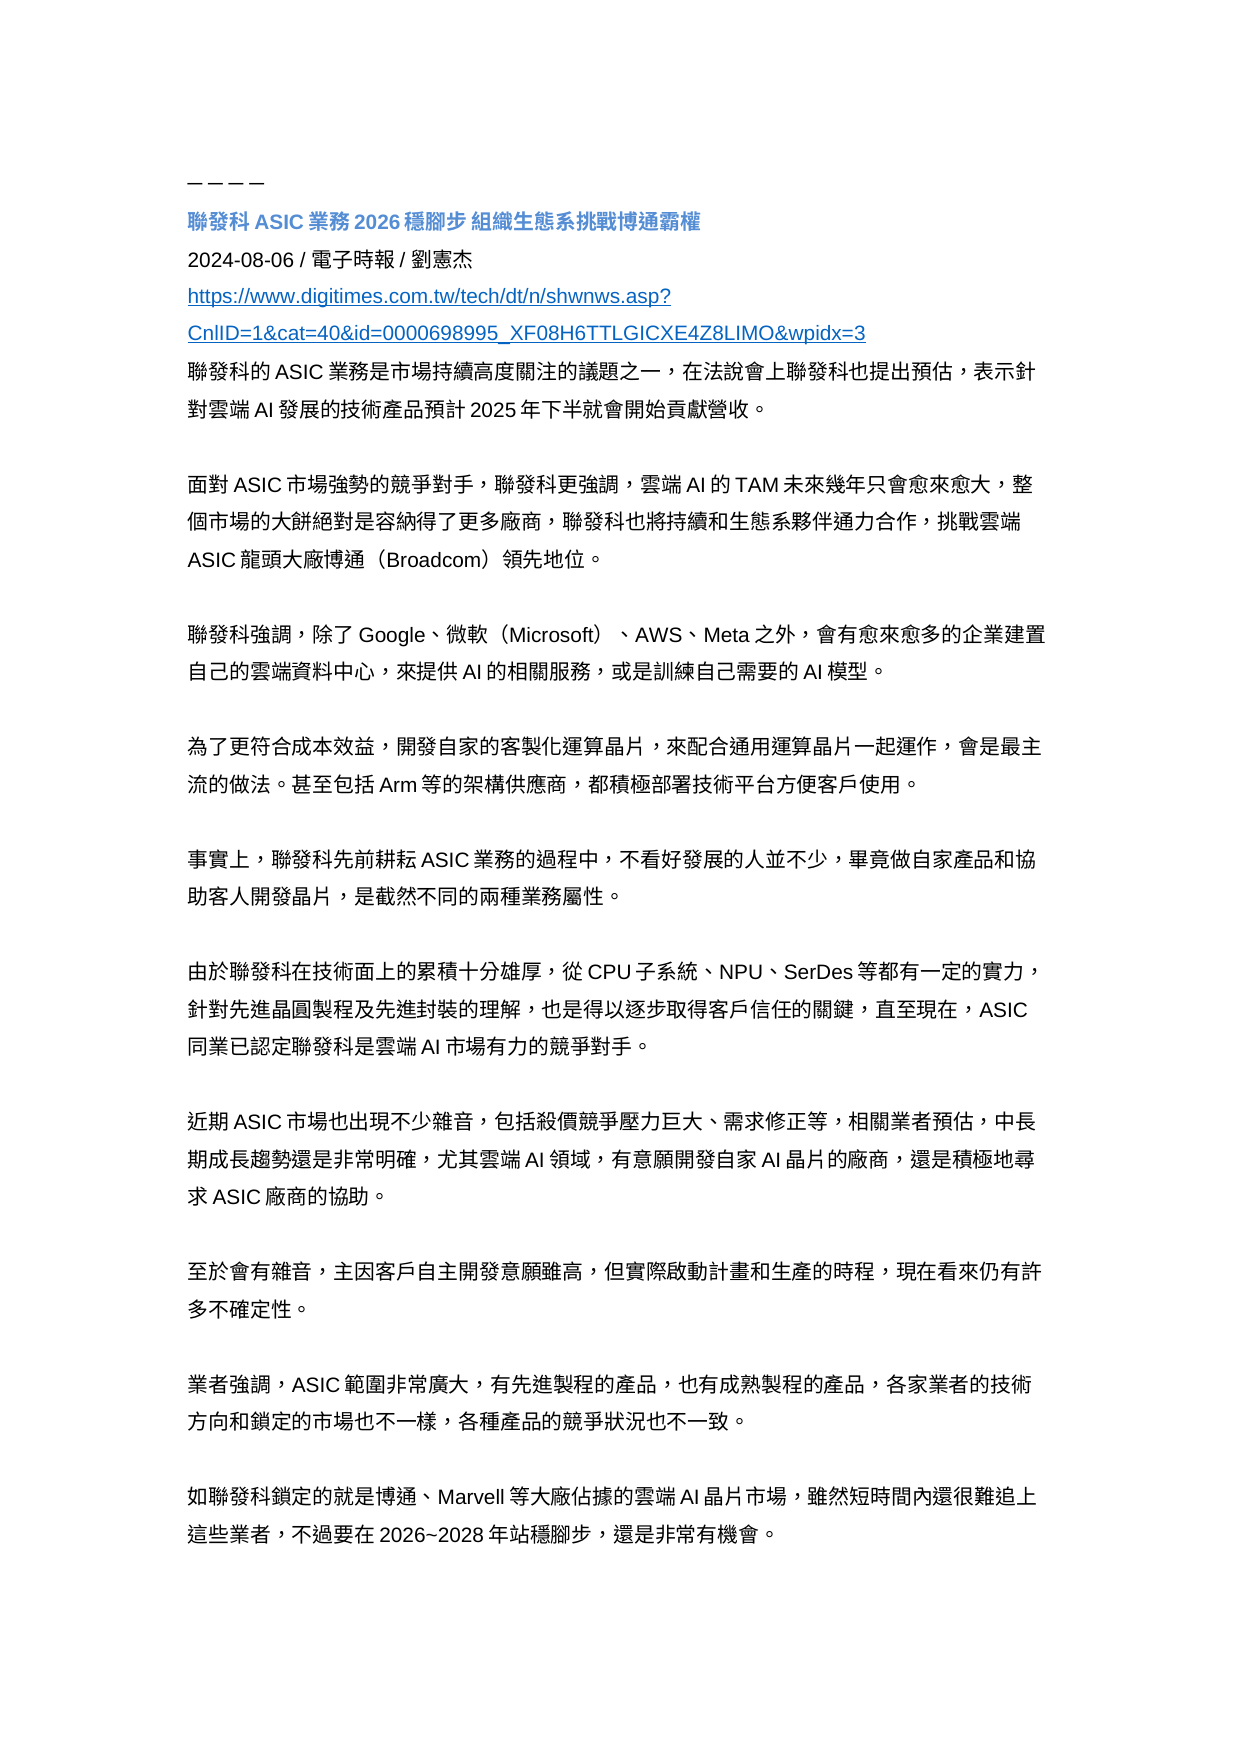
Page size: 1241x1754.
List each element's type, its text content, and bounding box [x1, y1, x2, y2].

text https://www.digitimes.com.tw/tech/dt/n/shwnws.asp?CnlID=1&cat=40&id=0000698995_XF08H6TTLGICXE4Z8LIMO&wpidx=3 [187, 277, 1053, 352]
text 如聯發科鎖定的就是博通、Marvell等大廠佔據的雲端AI晶片市場，雖然短時間內還很難追上這些業者，不過要在2026~2028年站穩腳步，還是非常有機會。 [187, 1477, 1053, 1552]
text 近期ASIC市場也出現不少雜音，包括殺價競爭壓力巨大、需求修正等，相關業者預估，中長期成長趨勢還是非常明確，尤其雲端AI領域，有意願開發自家AI晶片的廠商，還是積極地尋求ASIC廠商的協助。 [187, 1102, 1053, 1214]
text 面對ASIC市場強勢的競爭對手，聯發科更強調，雲端AI的TAM未來幾年只會愈來愈大，整個市場的大餅絕對是容納得了更多廠商，聯發科也將持續和生態系夥伴通力合作，挑戰雲端ASIC龍頭大廠博通（Broadcom）領先地位。 [187, 464, 1053, 577]
text 2024-08-06 / 電子時報 / 劉憲杰 [187, 239, 1053, 277]
text 為了更符合成本效益，開發自家的客製化運算晶片，來配合通用運算晶片一起運作，會是最主流的做法。甚至包括Arm等的架構供應商，都積極部署技術平台方便客戶使用。 [187, 727, 1053, 802]
text 業者強調，ASIC範圍非常廣大，有先進製程的產品，也有成熟製程的產品，各家業者的技術方向和鎖定的市場也不一樣，各種產品的競爭狀況也不一致。 [187, 1364, 1053, 1439]
text 至於會有雜音，主因客戶自主開發意願雖高，但實際啟動計畫和生產的時程，現在看來仍有許多不確定性。 [187, 1252, 1053, 1327]
text 聯發科強調，除了Google、微軟（Microsoft）、AWS、Meta之外，會有愈來愈多的企業建置自己的雲端資料中心，來提供AI的相關服務，或是訓練自己需要的AI模型。 [187, 614, 1053, 689]
text 由於聯發科在技術面上的累積十分雄厚，從CPU子系統、NPU、SerDes等都有一定的實力，針對先進晶圓製程及先進封裝的理解，也是得以逐步取得客戶信任的關鍵，直至現在，ASIC同業已認定聯發科是雲端AI市場有力的競爭對手。 [187, 952, 1053, 1064]
text ─ ─ ─ ─ [187, 164, 1053, 202]
text 聯發科的ASIC業務是市場持續高度關注的議題之一，在法說會上聯發科也提出預估，表示針對雲端AI發展的技術產品預計2025年下半就會開始貢獻營收。 [187, 352, 1053, 427]
text 聯發科ASIC業務2026穩腳步 組織生態系挑戰博通霸權 [187, 202, 1053, 239]
text 事實上，聯發科先前耕耘ASIC業務的過程中，不看好發展的人並不少，畢竟做自家產品和協助客人開發晶片，是截然不同的兩種業務屬性。 [187, 839, 1053, 914]
